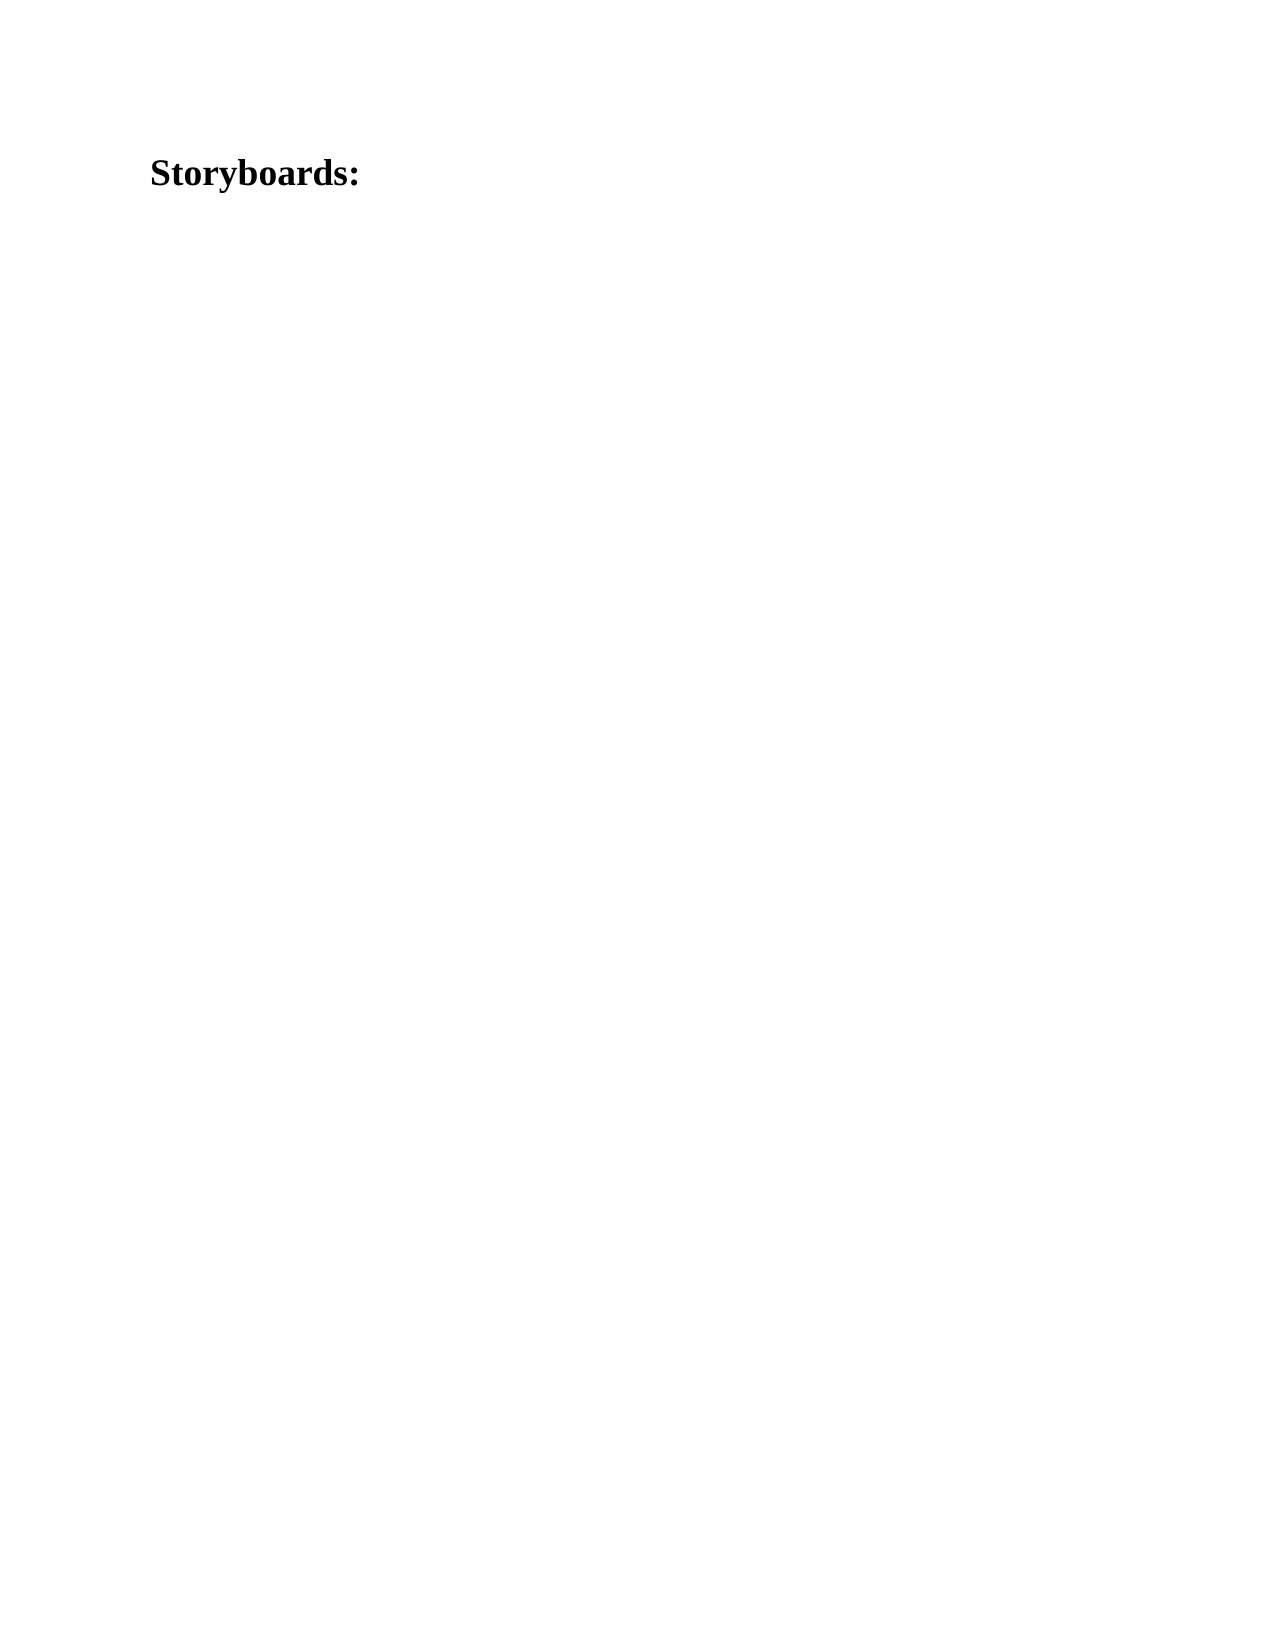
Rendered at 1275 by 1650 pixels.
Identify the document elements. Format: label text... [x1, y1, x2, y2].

text Storyboards: [150, 150, 1125, 193]
